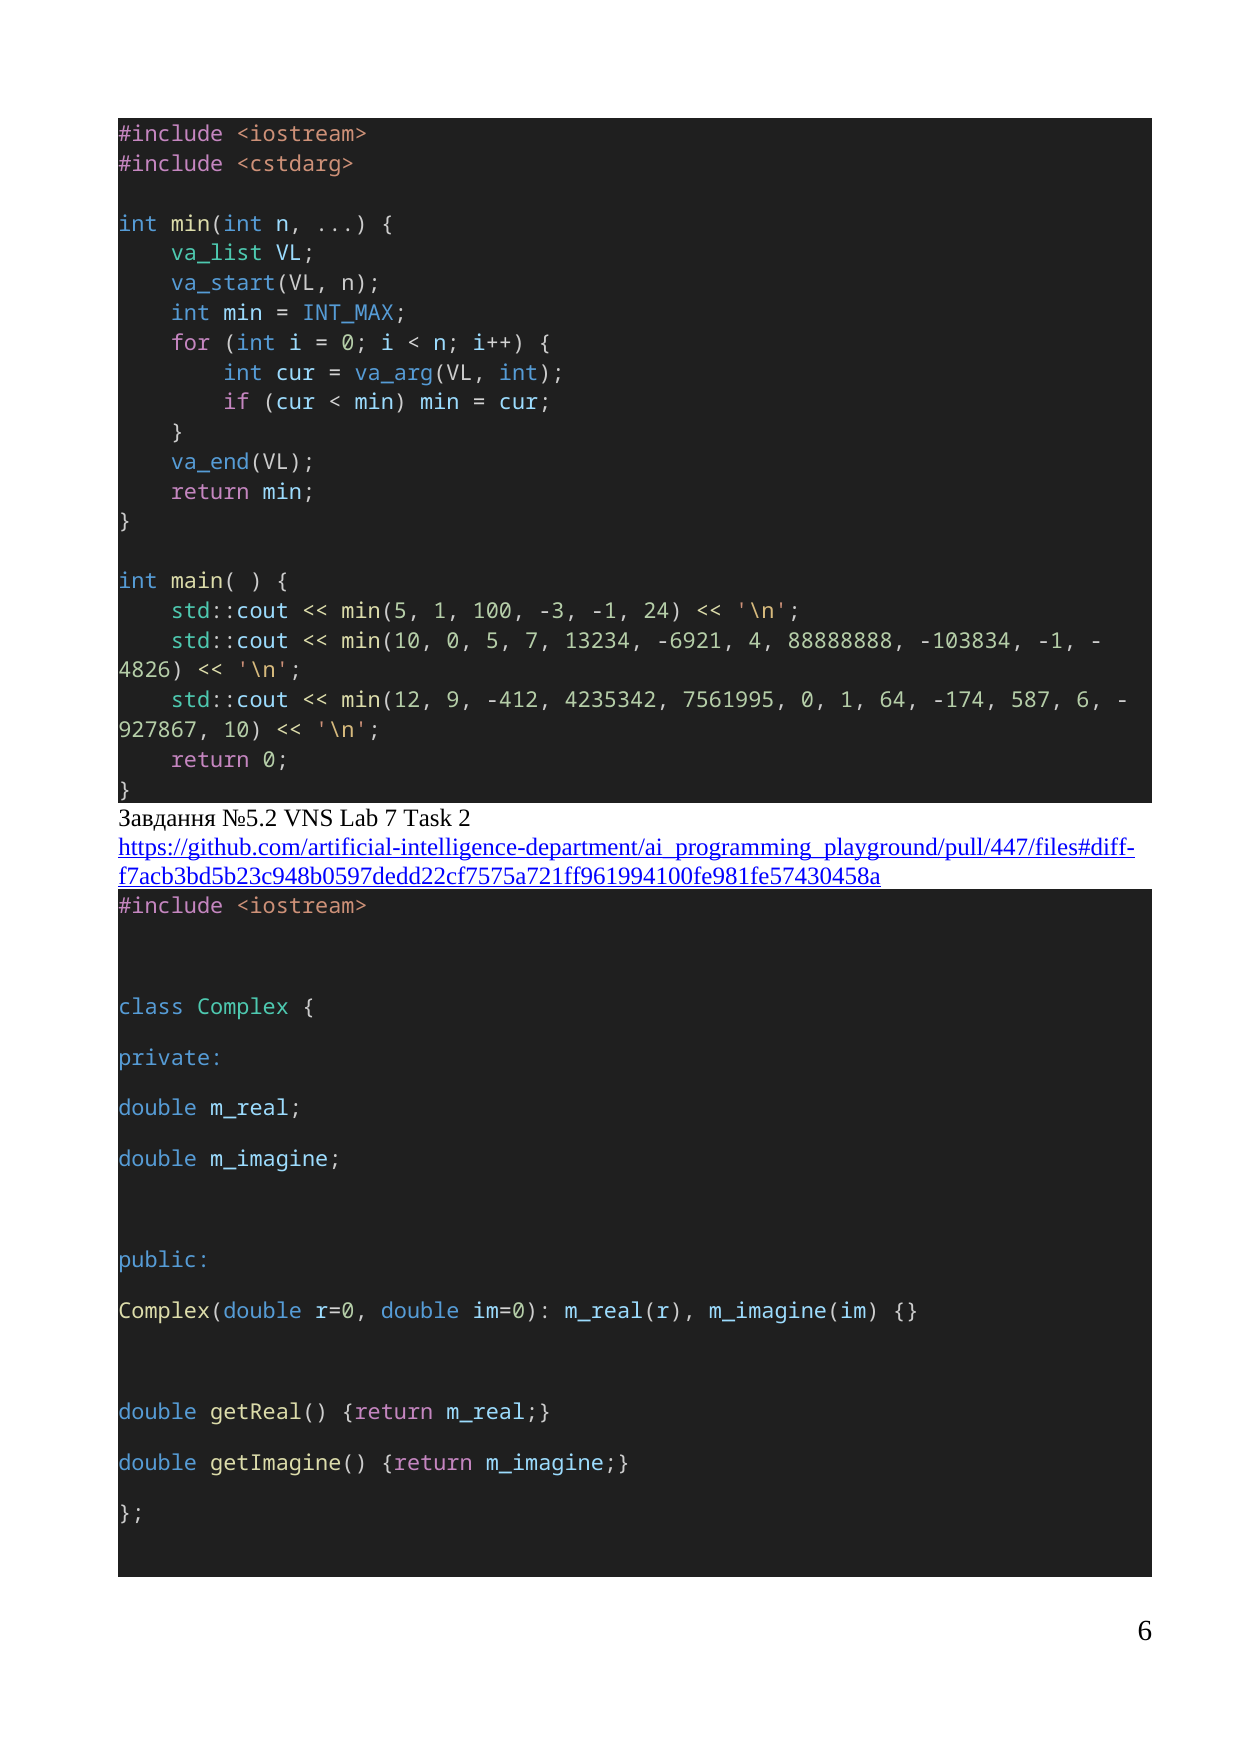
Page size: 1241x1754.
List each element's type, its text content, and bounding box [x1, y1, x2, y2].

text int min(int n, ...) { [118, 207, 1152, 237]
text return min; [118, 476, 1152, 505]
text } [118, 505, 1152, 535]
text #include <iostream> [118, 118, 1152, 148]
text double getImagine() {return m_imagine;} [118, 1446, 1152, 1476]
text for (int i = 0; i < n; i++) { [118, 327, 1152, 356]
text private: [118, 1041, 1152, 1071]
text std::cout << min(5, 1, 100, -3, -1, 24) << '\n'; [118, 595, 1152, 624]
text double m_imagine; [118, 1143, 1152, 1172]
text double m_real; [118, 1092, 1152, 1122]
text } [118, 416, 1152, 446]
text #include <iostream> [118, 889, 1152, 919]
text std::cout << min(10, 0, 5, 7, 13234, -6921, 4, 88888888, -103834, -1, -4826) << '\n'; [118, 624, 1152, 684]
text } [118, 773, 1152, 803]
text double getReal() {return m_real;} [118, 1396, 1152, 1426]
text class Complex { [118, 991, 1152, 1021]
text Завдання №5.2 VNS Lab 7 Task 2 [118, 803, 1152, 832]
text if (cur < min) min = cur; [118, 386, 1152, 416]
text #include <cstdarg> [118, 148, 1152, 178]
text va_end(VL); [118, 446, 1152, 476]
text std::cout << min(12, 9, -412, 4235342, 7561995, 0, 1, 64, -174, 587, 6, -927867, 10) << '\n'; [118, 684, 1152, 744]
text }; [118, 1497, 1152, 1527]
text va_list VL; [118, 237, 1152, 267]
text https://github.com/artificial-intelligence-department/ai_programming_playground/pull/447/files#diff-f7acb3bd5b23c948b0597dedd22cf7575a721ff961994100fe981fe57430458a [118, 832, 1152, 889]
text return 0; [118, 744, 1152, 773]
text int min = INT_MAX; [118, 297, 1152, 327]
text int cur = va_arg(VL, int); [118, 356, 1152, 386]
text Complex(double r=0, double im=0): m_real(r), m_imagine(im) {} [118, 1294, 1152, 1324]
text public: [118, 1244, 1152, 1274]
text int main( ) { [118, 565, 1152, 595]
text va_start(VL, n); [118, 267, 1152, 297]
